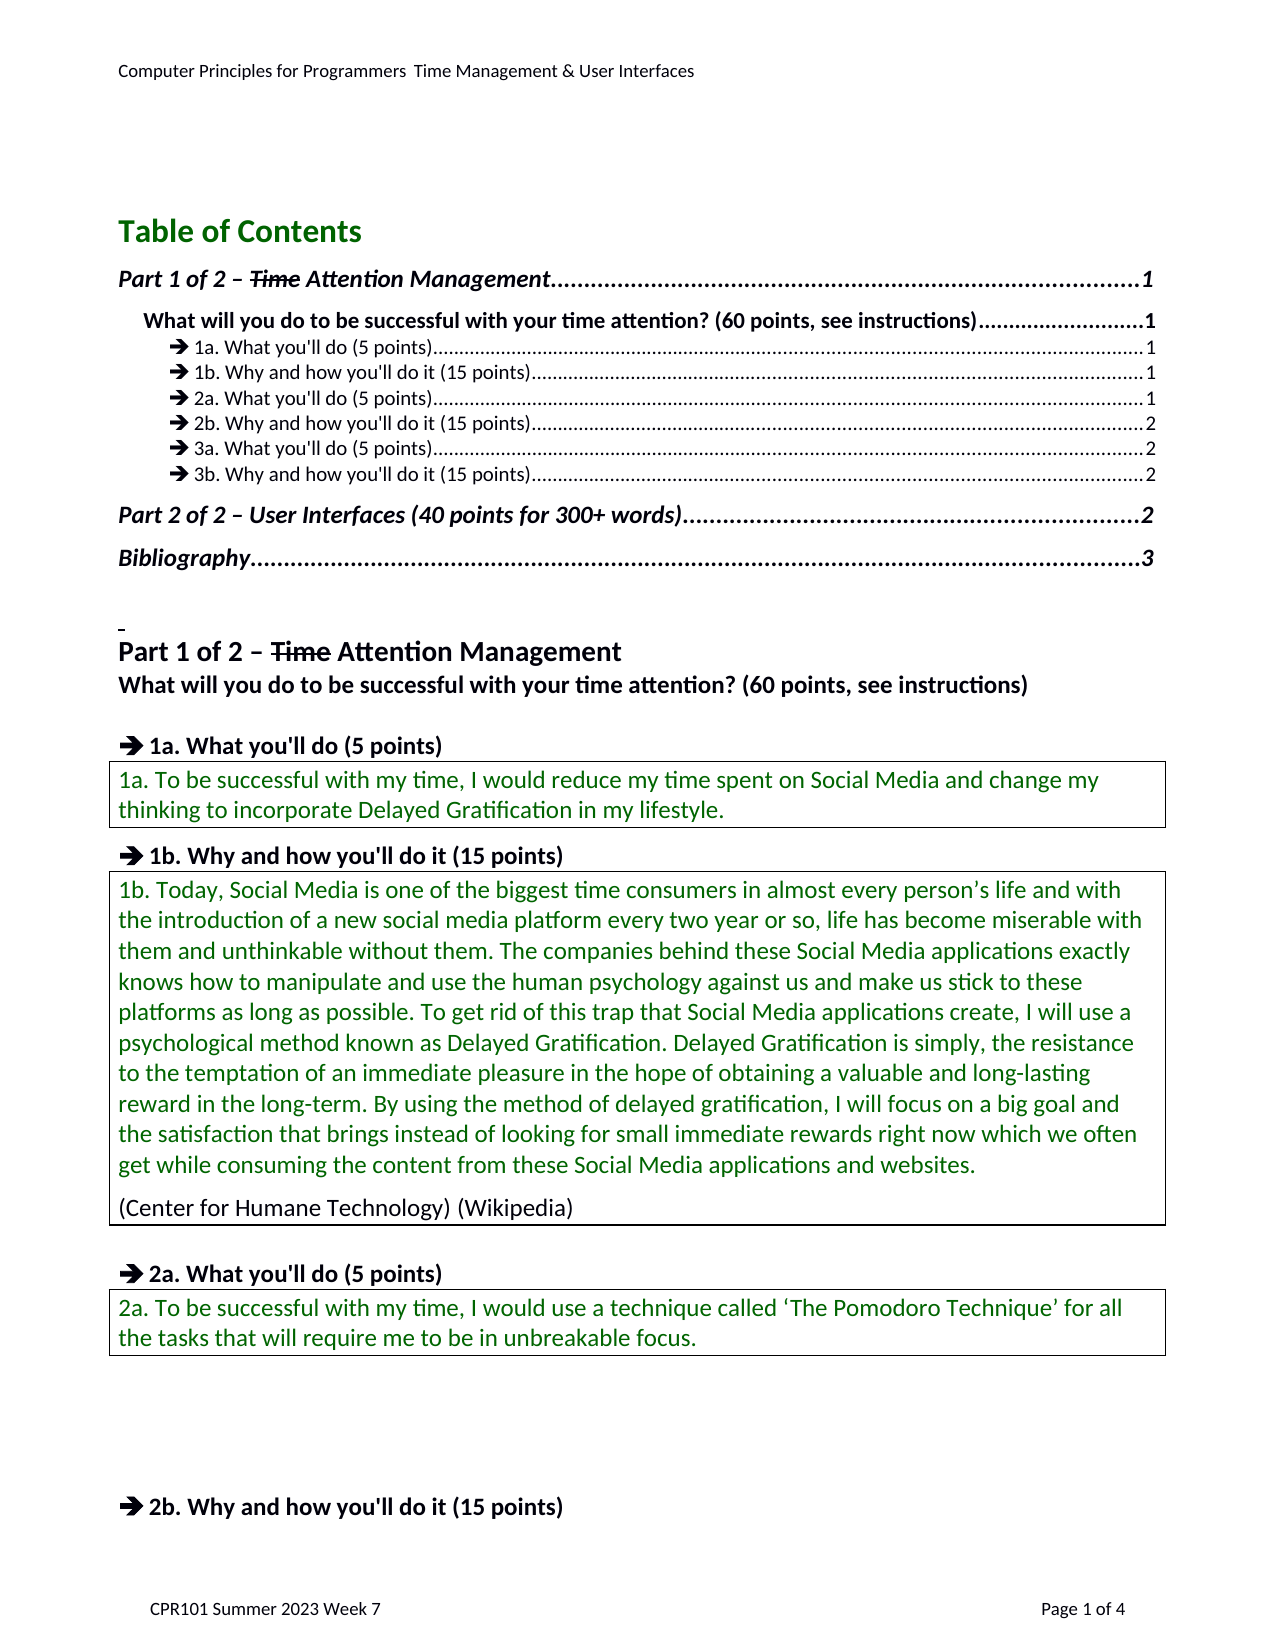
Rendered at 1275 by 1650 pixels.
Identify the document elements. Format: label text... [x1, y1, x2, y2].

subtitle What will you do to be successful with your time attention? (60 points, see instructions) [118, 669, 1157, 730]
subtitle 1b. Why and how you'll do it (15 points) [118, 841, 1157, 871]
text 2a. To be successful with my time, I would use a technique called ‘The Pomodoro Technique’ for all the tasks that will require me to be in unbreakable focus. [110, 1290, 1165, 1355]
text 1a. To be successful with my time, I would reduce my time spent on Social Media and change my thinking to incorporate Delayed Gratification in my lifestyle. [110, 762, 1165, 827]
subtitle Part 1 of 2 – Time Attention Management [118, 633, 1157, 669]
text 1b. Today, Social Media is one of the biggest time consumers in almost every person’s life and with the introduction of a new social media platform every two year or so, life has become miserable with them and unthinkable without them. The companies behind these Social Media applications exactly knows how to manipulate and use the human psychology against us and make us stick to these platforms as long as possible. To get rid of this trap that Social Media applications create, I will use a psychological method known as Delayed Gratification. Delayed Gratification is simply, the resistance to the temptation of an immediate pleasure in the hope of obtaining a valuable and long-lasting reward in the long-term. By using the method of delayed gratification, I will focus on a big goal and the satisfaction that brings instead of looking for small immediate rewards right now which we often get while consuming the content from these Social Media applications and websites. [110, 872, 1165, 1179]
subtitle 1a. What you'll do (5 points) [118, 730, 1157, 761]
subtitle 2b. Why and how you'll do it (15 points) [118, 1491, 1157, 1521]
subtitle 2a. What you'll do (5 points) [118, 1258, 1157, 1289]
